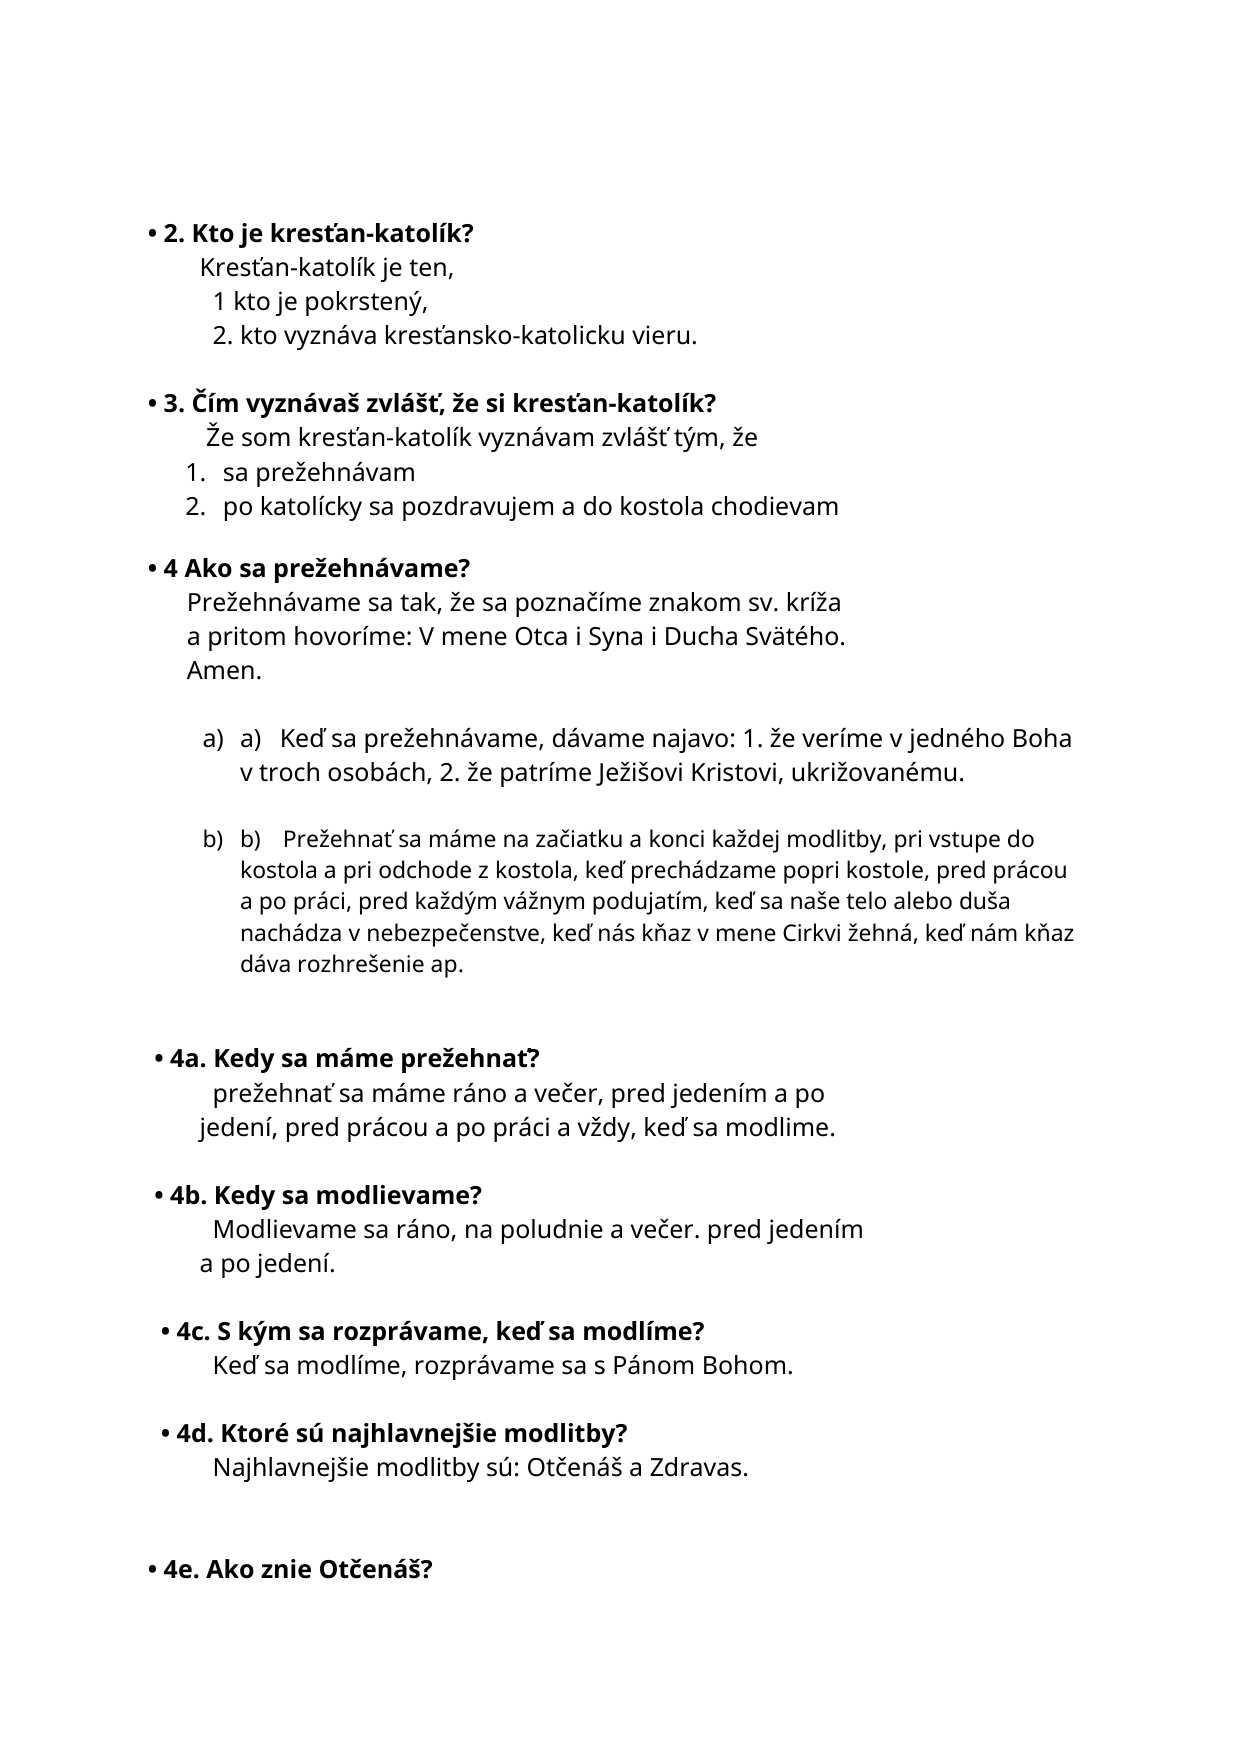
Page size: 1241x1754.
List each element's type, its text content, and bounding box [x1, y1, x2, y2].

text • 2. Kto je kresťan-katolík? [148, 216, 1093, 250]
text prežehnať sa máme ráno a večer, pred jedením a po [148, 1075, 1093, 1109]
text • 4 Ako sa prežehnávame? [148, 550, 1093, 584]
text Keď sa modlíme, rozprávame sa s Pánom Bohom. [148, 1348, 1093, 1382]
text • 3. Čím vyznávaš zvlášť, že si kresťan-katolík? [148, 386, 1093, 420]
text Modlievame sa ráno, na poludnie a večer. pred jedením [148, 1211, 1093, 1246]
text Najhlavnejšie modlitby sú: Otčenáš a Zdravas. [148, 1450, 1093, 1484]
list a) Keď sa prežehnávame, dávame najavo: 1. že veríme v jedného Boha v troch osobách, 2. že patríme Ježišovi Kristovi, ukrižovanému. [202, 721, 1093, 789]
text • 4d. Ktoré sú najhlavnejšie modlitby? [148, 1416, 1093, 1450]
text • 4b. Kedy sa modlievame? [148, 1177, 1093, 1211]
text 1 kto je pokrstený, [148, 284, 1093, 318]
text Prežehnávame sa tak, že sa poznačíme znakom sv. kríža [148, 584, 1093, 618]
text • 4c. S kým sa rozprávame, keď sa modlíme? [148, 1314, 1093, 1348]
text • 4e. Ako znie Otčenáš? [148, 1552, 1093, 1586]
list po katolícky sa pozdravujem a do kostola chodievam [185, 488, 1093, 522]
text Kresťan-katolík je ten, [148, 250, 1093, 284]
text a pritom hovoríme: V mene Otca i Syna i Ducha Svätého. [148, 618, 1093, 652]
text Amen. [148, 652, 1093, 687]
text Že som kresťan-katolík vyznávam zvlášť tým, že [148, 420, 1093, 454]
text 2. kto vyznáva kresťansko-katolicku vieru. [148, 318, 1093, 352]
list b) Prežehnať sa máme na začiatku a konci každej modlitby, pri vstupe do kostola a pri odchode z kostola, keď prechádzame popri kostole, pred prácou a po práci, pred každým vážnym podujatím, keď sa naše telo alebo duša nachádza v nebezpečenstve, keď nás kňaz v mene Cirkvi žehná, keď nám kňaz dáva rozhrešenie ap. [202, 823, 1093, 979]
text • 4a. Kedy sa máme prežehnať? [148, 1041, 1093, 1075]
text jedení, pred prácou a po práci a vždy, keď sa modlime. [148, 1109, 1093, 1143]
text a po jedení. [148, 1246, 1093, 1279]
list sa prežehnávam [185, 454, 1093, 488]
